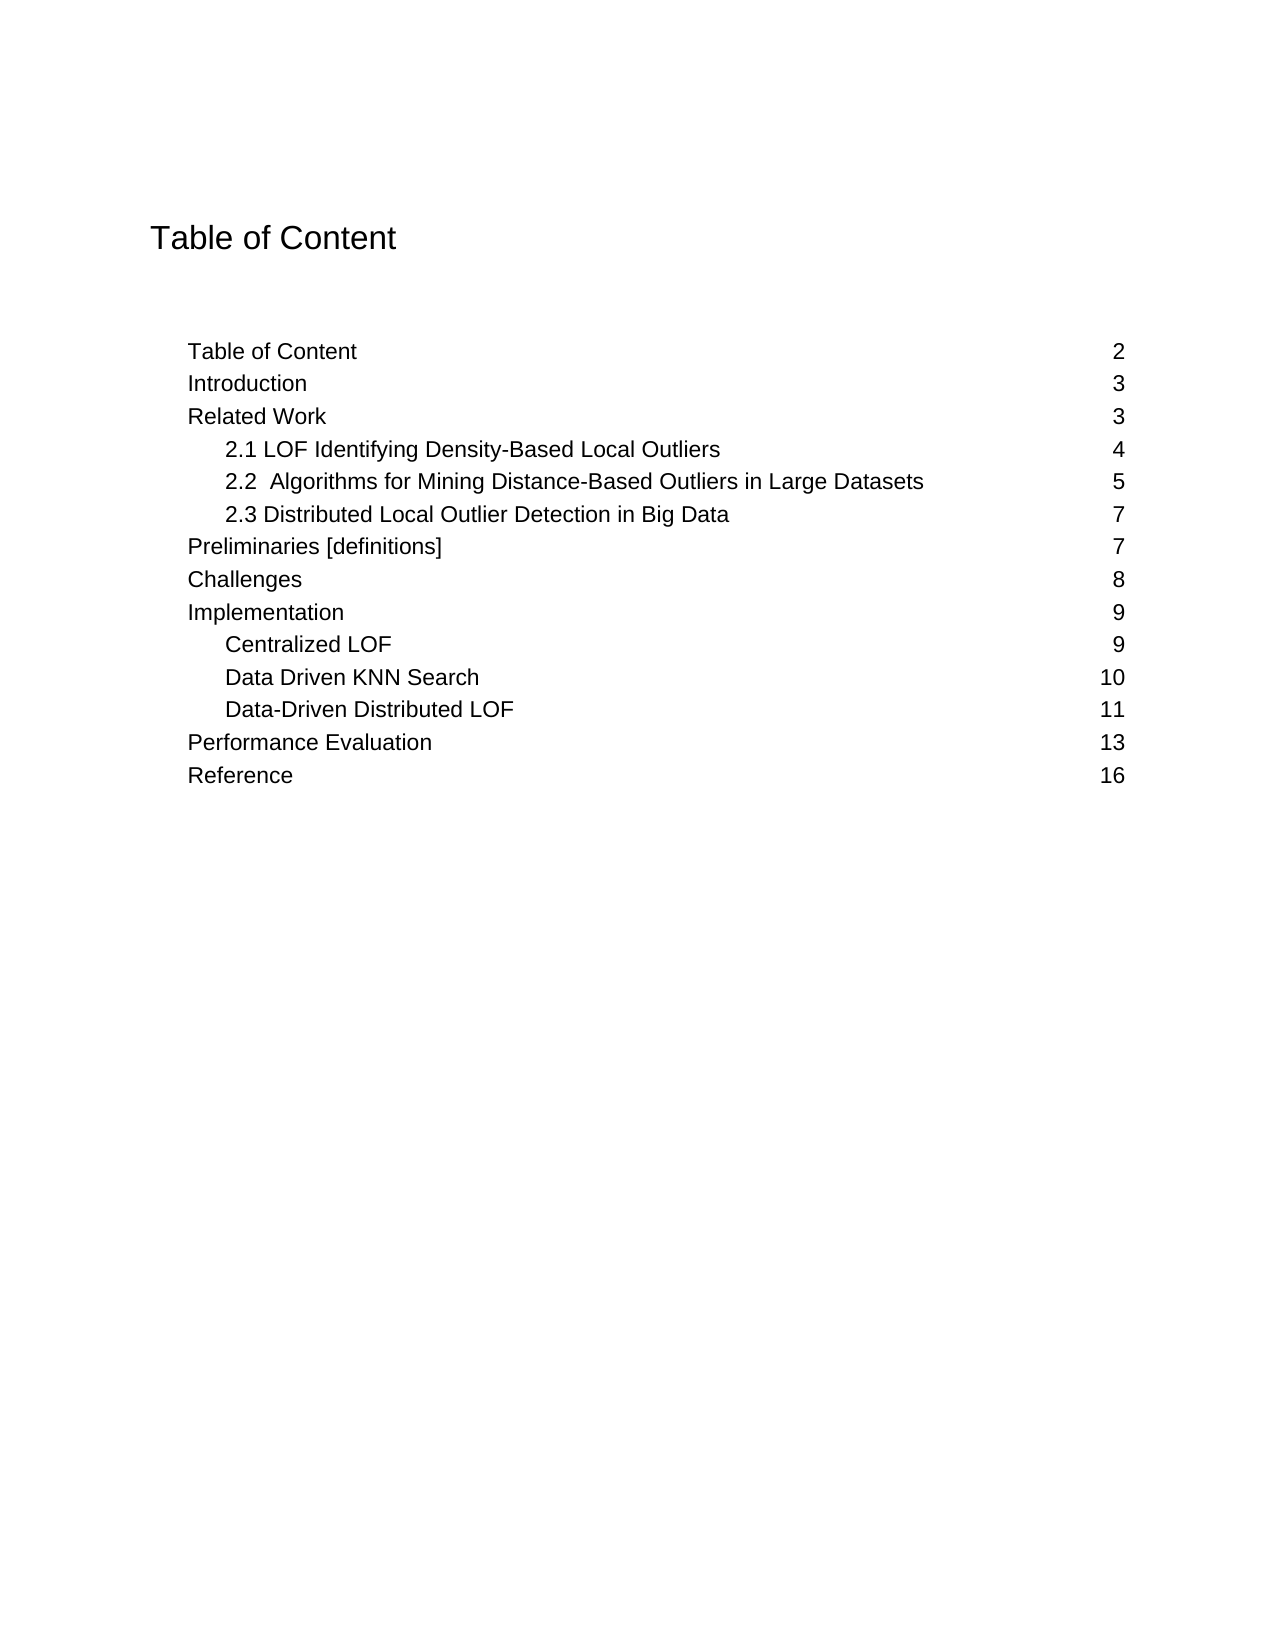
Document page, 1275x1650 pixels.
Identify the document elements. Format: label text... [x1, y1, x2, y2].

subtitle Table of Content [150, 218, 1125, 256]
